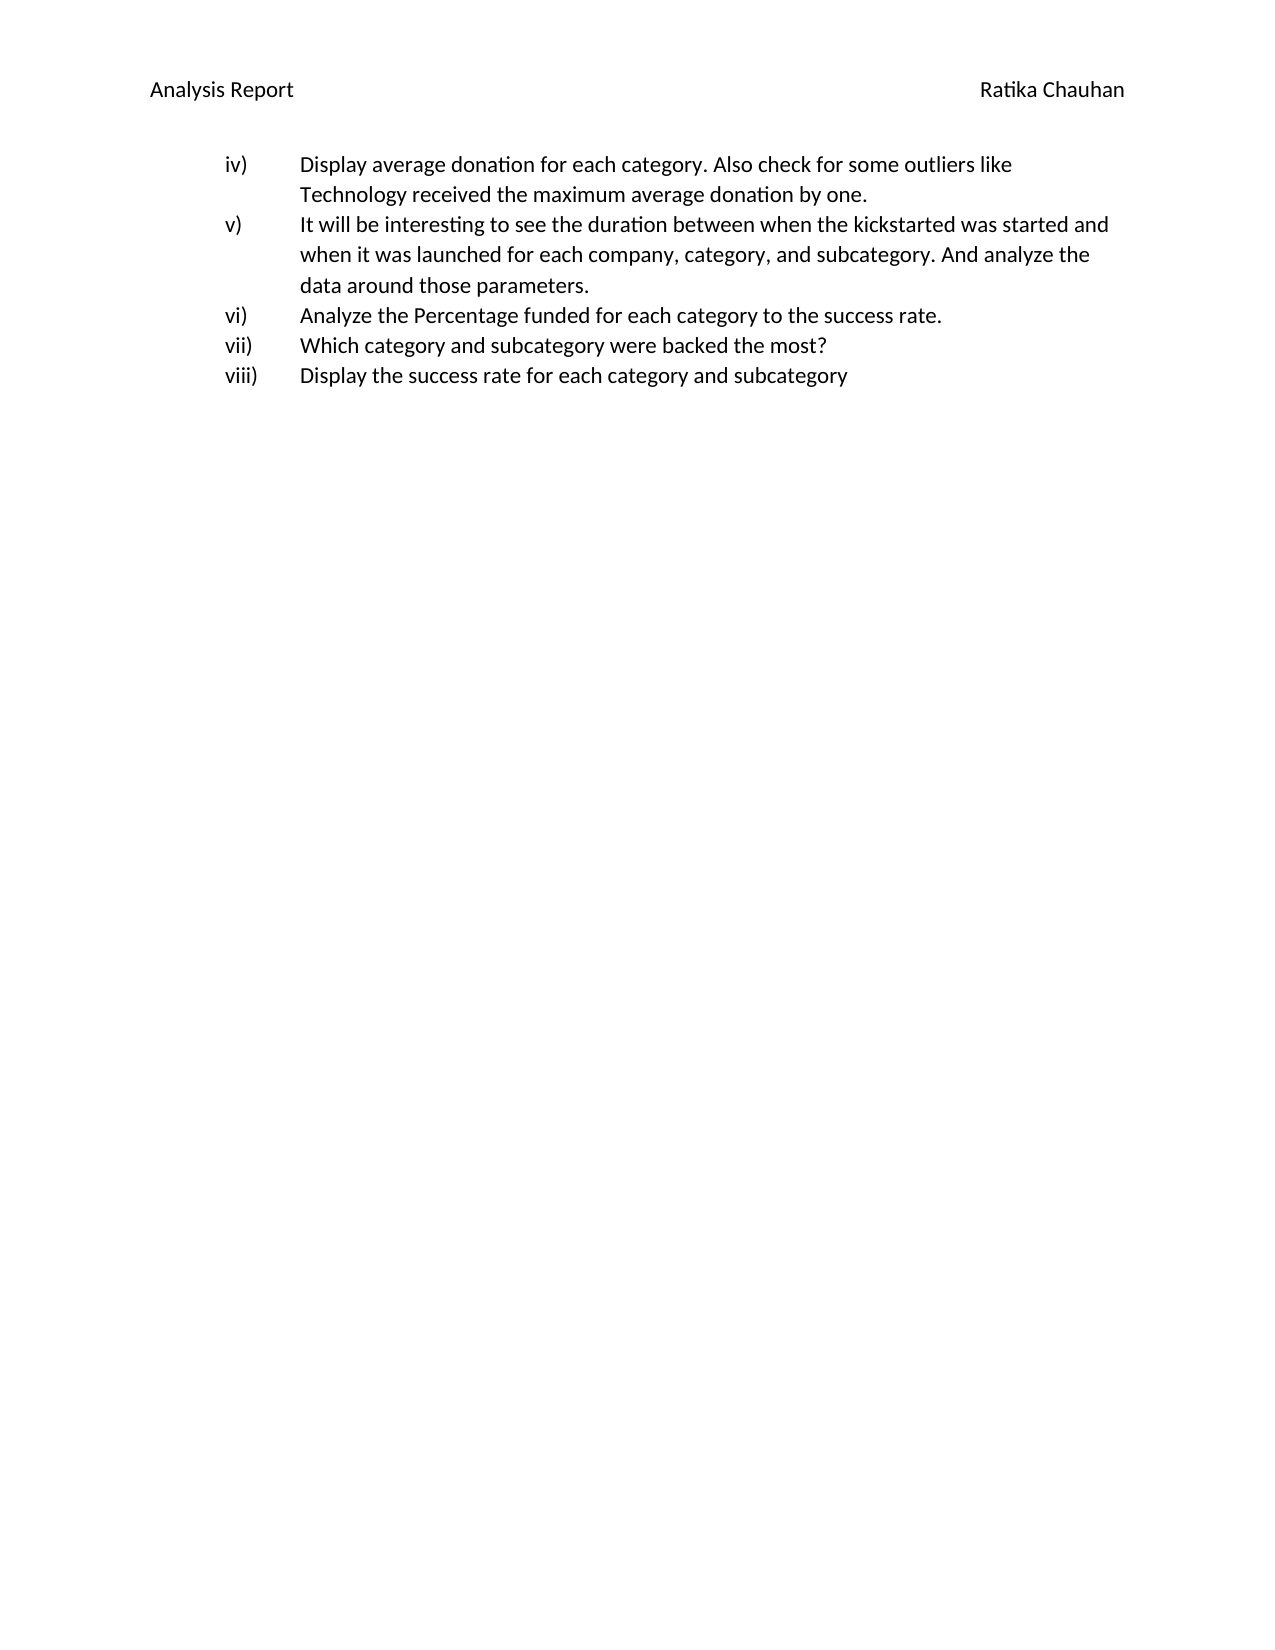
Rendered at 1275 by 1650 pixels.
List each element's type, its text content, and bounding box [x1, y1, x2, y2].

list Display average donation for each category. Also check for some outliers like Technology received the maximum average donation by one. [225, 150, 1125, 208]
list It will be interesting to see the duration between when the kickstarted was started and when it was launched for each company, category, and subcategory. And analyze the data around those parameters. [225, 210, 1125, 299]
list Which category and subcategory were backed the most? [225, 331, 1125, 359]
list Analyze the Percentage funded for each category to the success rate. [225, 301, 1125, 329]
list Display the success rate for each category and subcategory [225, 361, 1125, 389]
